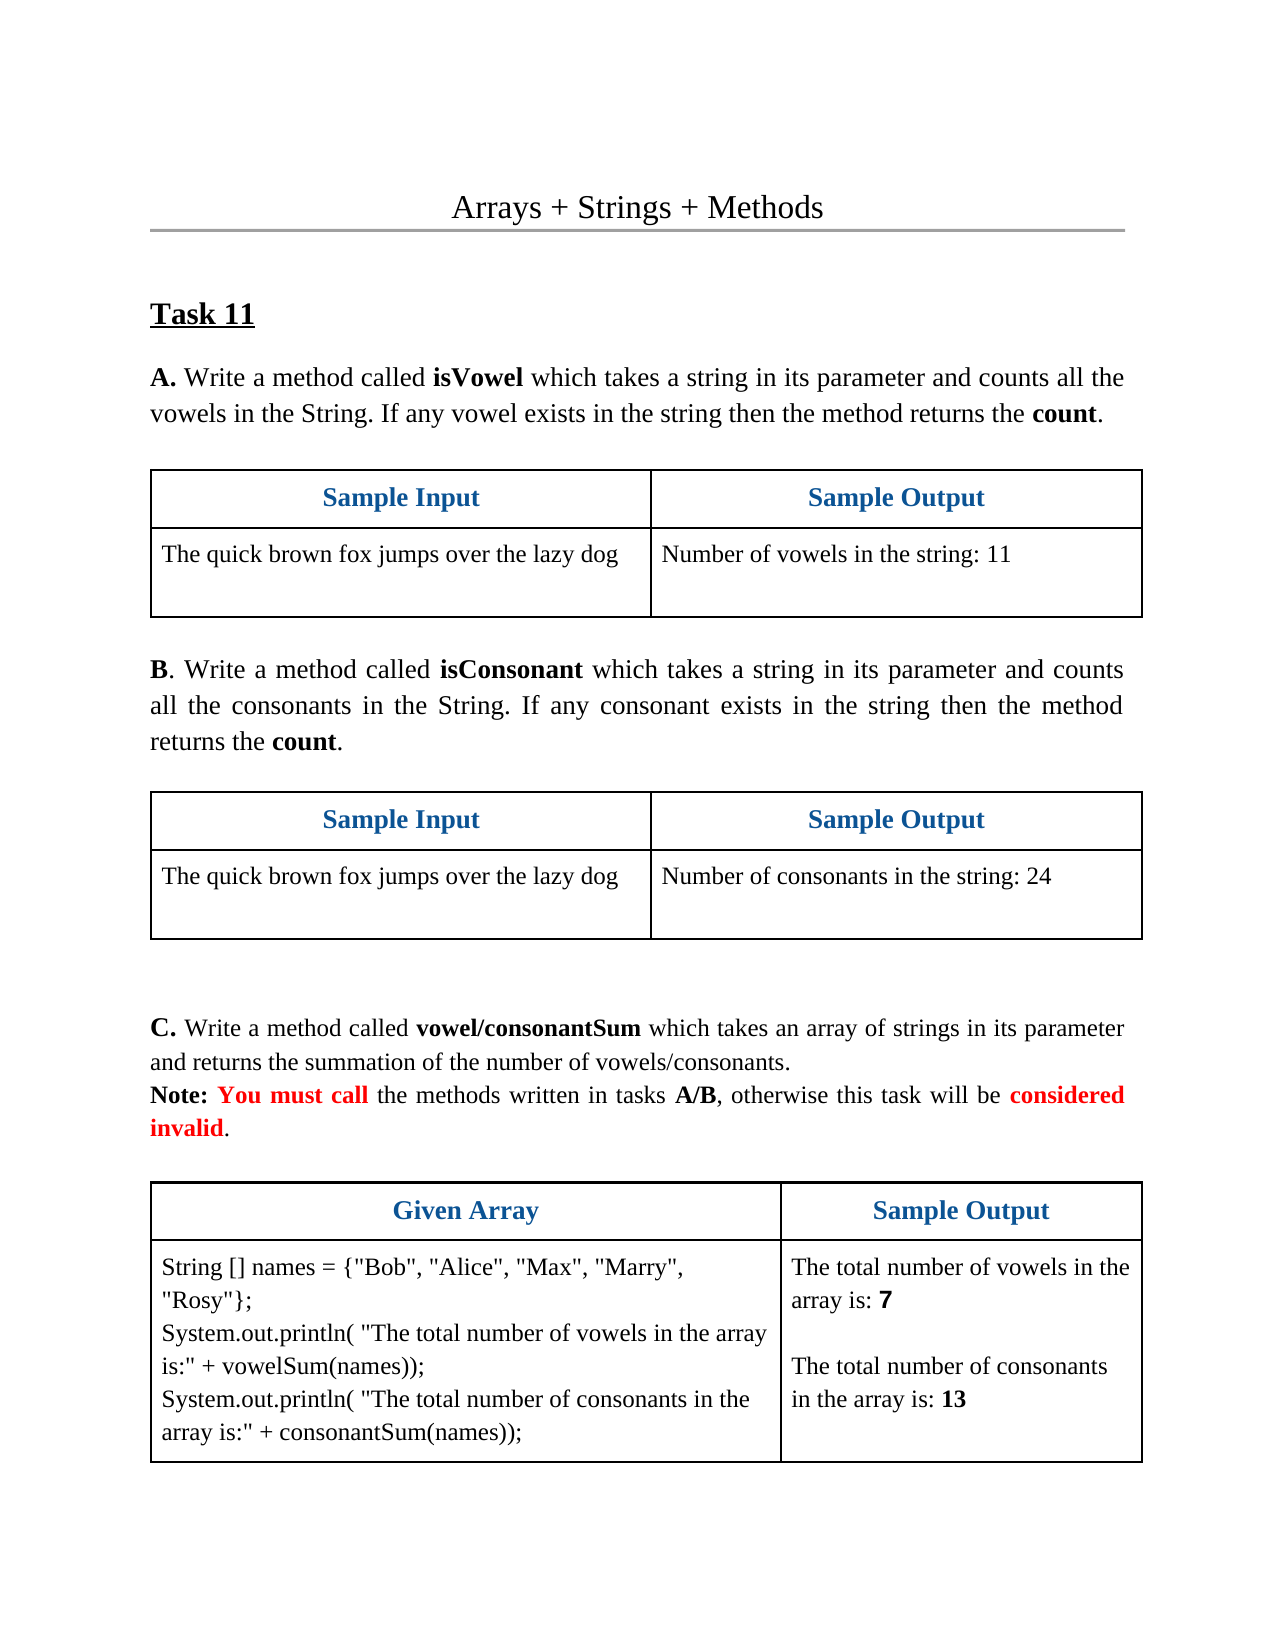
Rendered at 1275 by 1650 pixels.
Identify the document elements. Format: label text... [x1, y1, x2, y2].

text A. Write a method called isVowel which takes a string in its parameter and counts all the vowels in the String. If any vowel exists in the string then the method returns the count. [150, 362, 1125, 428]
text C. Write a method called vowel/consonantSum which takes an array of strings in its parameter and returns the summation of the number of vowels/consonants. [150, 1011, 1125, 1075]
table_header Sample Output [652, 793, 1141, 849]
table_cell Number of vowels in the string: 11 [652, 529, 1141, 616]
text Note: You must call the methods written in tasks A/B, otherwise this task will be considered invalid. [150, 1080, 1125, 1141]
table_header Given Array [152, 1184, 780, 1239]
text B. Write a method called isConsonant which takes a string in its parameter and counts all the consonants in the String. If any consonant exists in the string then the method returns the count. [150, 653, 1125, 756]
table_header Sample Output [652, 471, 1141, 527]
table_cell The quick brown fox jumps over the lazy dog [152, 529, 650, 616]
table_header Sample Input [152, 793, 650, 849]
table_cell The quick brown fox jumps over the lazy dog [152, 851, 650, 938]
subtitle Arrays + Strings + Methods [150, 187, 1125, 226]
table_cell String [] names = {"Bob", "Alice", "Max", "Marry", "Rosy"}; System.out.println( "The total number of vowels in the array is:" + vowelSum(names)); System.out.println( "The total number of consonants in the array is:" + consonantSum(names)); [152, 1241, 780, 1461]
table_header Sample Input [152, 471, 650, 527]
text Task 11 [150, 295, 1125, 331]
table_cell Number of consonants in the string: 24 [652, 851, 1141, 938]
table_header Sample Output [782, 1184, 1141, 1239]
table_cell The total number of vowels in the array is: 7 The total number of consonants in the array is: 13 [782, 1241, 1141, 1461]
